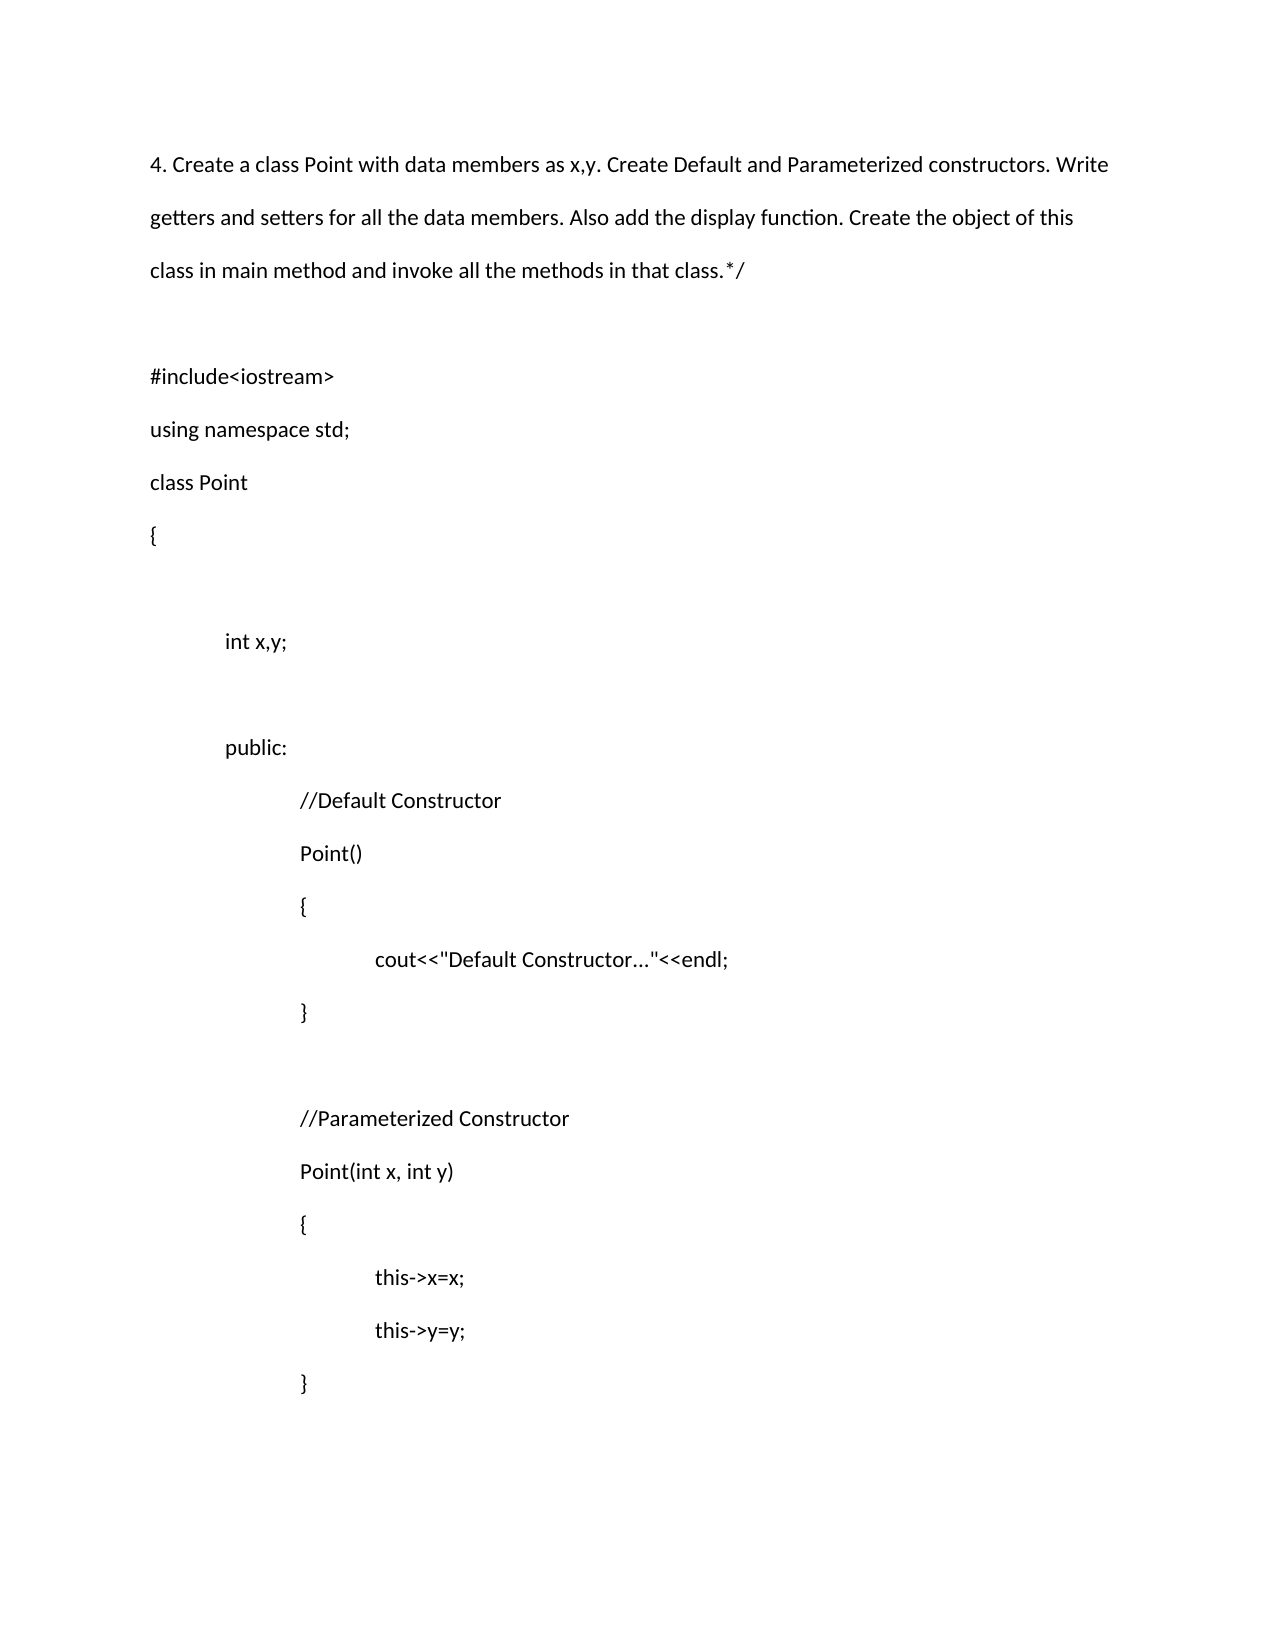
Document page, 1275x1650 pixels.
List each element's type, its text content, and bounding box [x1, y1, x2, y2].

text 4. Create a class Point with data members as x,y. Create Default and Parameterized constructors. Write [150, 150, 1125, 178]
text Point() [150, 839, 1125, 867]
text { [150, 892, 1125, 920]
text this->x=x; [150, 1263, 1125, 1291]
text cout<<"Default Constructor..."<<endl; [150, 945, 1125, 973]
text #include<iostream> [150, 362, 1125, 390]
text public: [150, 733, 1125, 761]
text { [150, 521, 1125, 549]
text this->y=y; [150, 1316, 1125, 1344]
text //Parameterized Constructor [150, 1104, 1125, 1132]
text class Point [150, 468, 1125, 496]
text } [150, 998, 1125, 1026]
text //Default Constructor [150, 786, 1125, 814]
text using namespace std; [150, 415, 1125, 443]
text Point(int x, int y) [150, 1157, 1125, 1185]
text } [150, 1369, 1125, 1397]
text getters and setters for all the data members. Also add the display function. Create the object of this [150, 203, 1125, 231]
text { [150, 1210, 1125, 1238]
text int x,y; [150, 627, 1125, 655]
text class in main method and invoke all the methods in that class.*/ [150, 256, 1125, 284]
